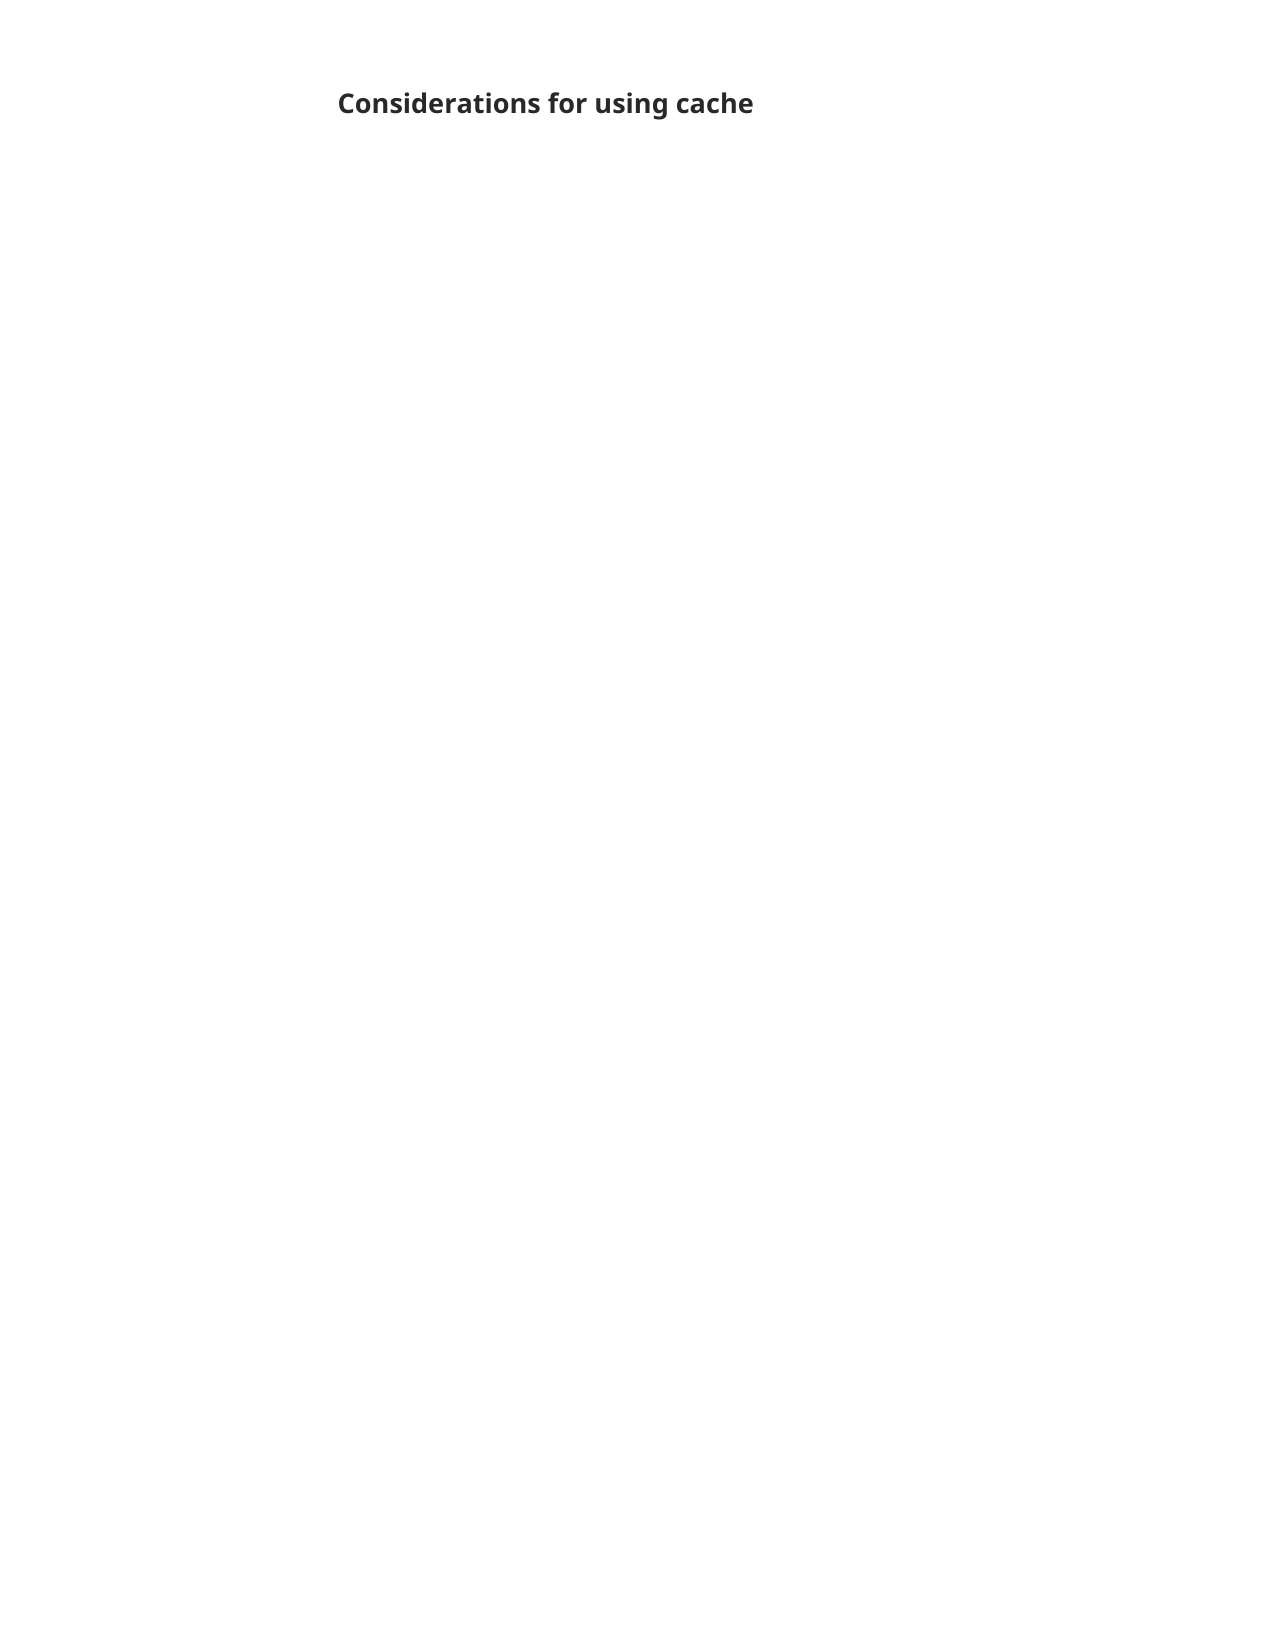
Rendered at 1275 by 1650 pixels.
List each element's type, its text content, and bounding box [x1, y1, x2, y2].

subtitle Considerations for using cache [262, 84, 1181, 121]
